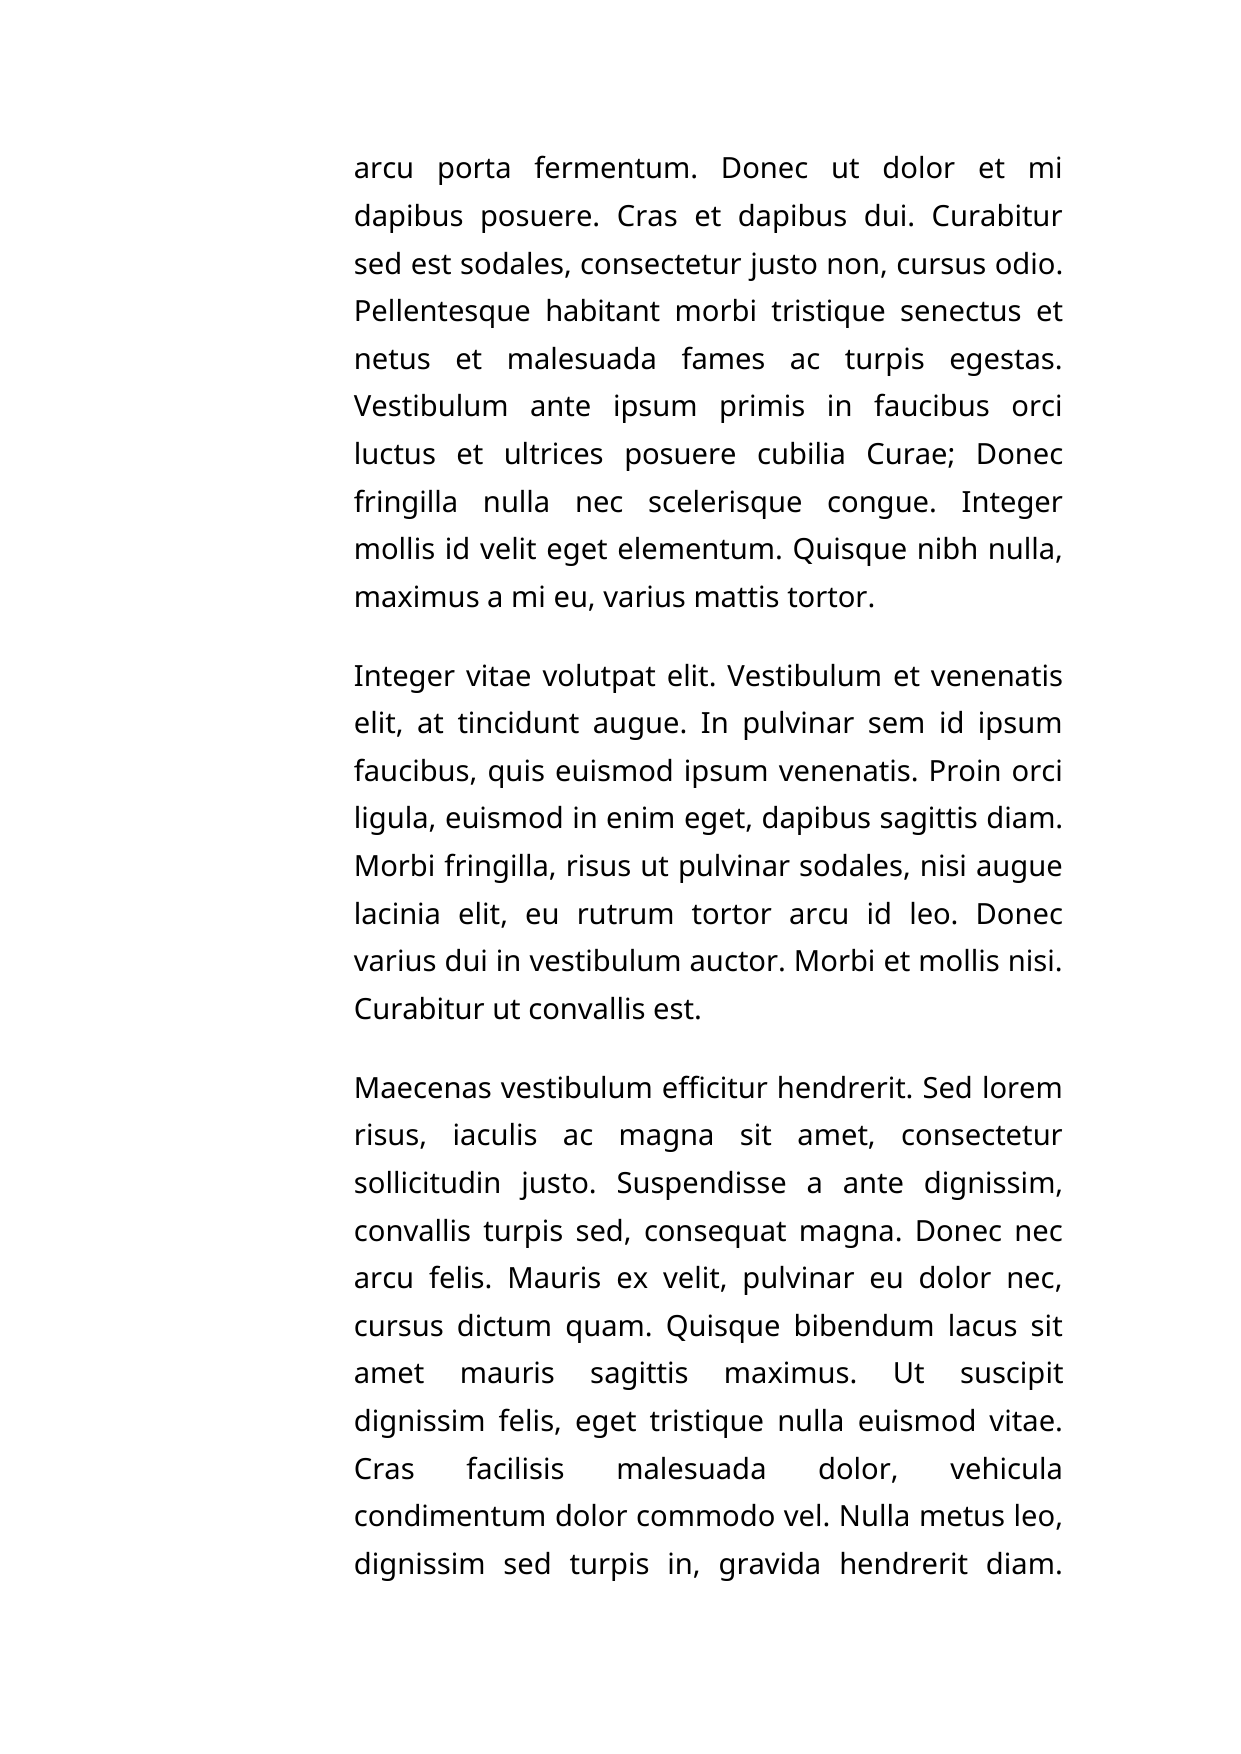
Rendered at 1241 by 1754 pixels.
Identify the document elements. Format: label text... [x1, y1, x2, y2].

text Integer vitae volutpat elit. Vestibulum et venenatis elit, at tincidunt augue. In pulvinar sem id ipsum faucibus, quis euismod ipsum venenatis. Proin orci ligula, euismod in enim eget, dapibus sagittis diam. Morbi fringilla, risus ut pulvinar sodales, nisi augue lacinia elit, eu rutrum tortor arcu id leo. Donec varius dui in vestibulum auctor. Morbi et mollis nisi. Curabitur ut convallis est. [354, 655, 1064, 1028]
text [354, 148, 1064, 616]
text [354, 1067, 1064, 1583]
